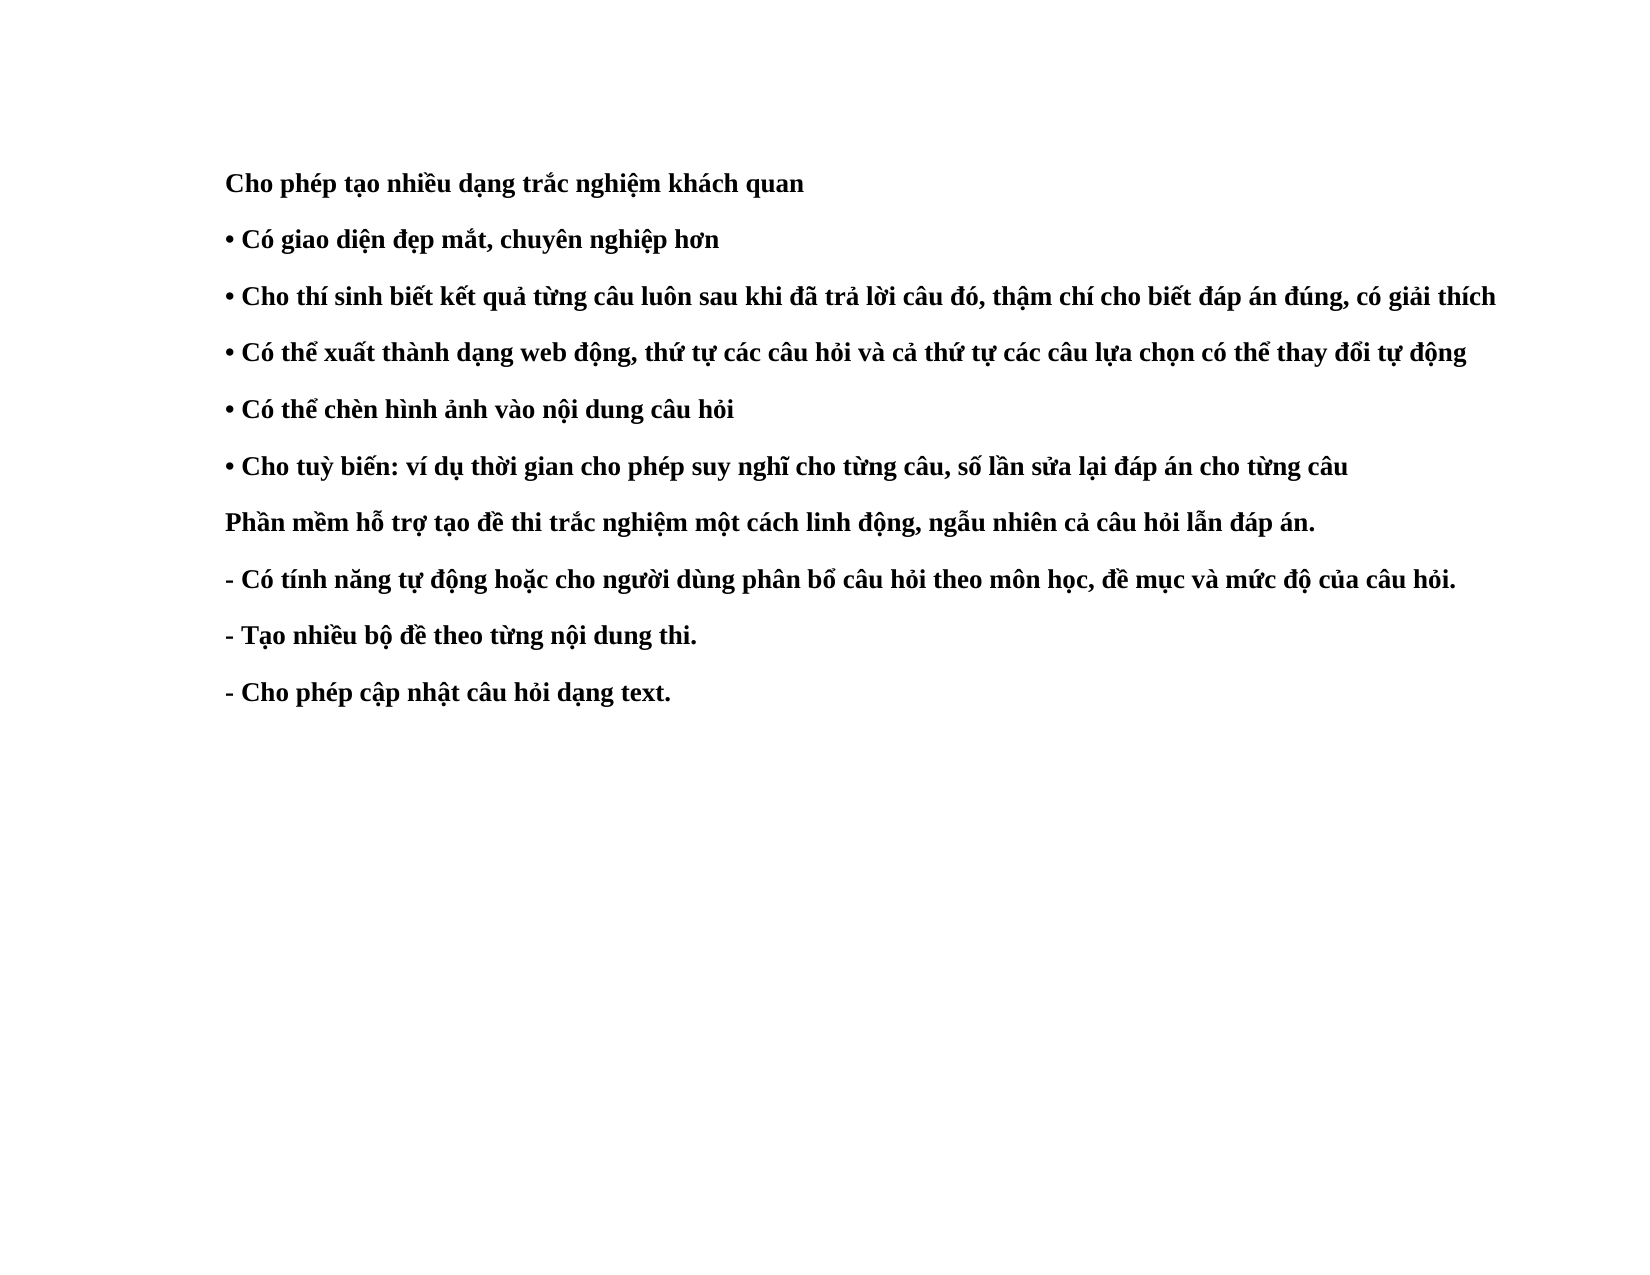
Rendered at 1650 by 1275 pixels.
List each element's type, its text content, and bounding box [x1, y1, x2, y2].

text Phần mềm hỗ trợ tạo đề thi trắc nghiệm một cách linh động, ngẫu nhiên cả câu hỏi lẫn đáp án. [225, 506, 1500, 537]
text • Cho thí sinh biết kết quả từng câu luôn sau khi đã trả lời câu đó, thậm chí cho biết đáp án đúng, có giải thích [225, 280, 1500, 311]
text • Có thể chèn hình ảnh vào nội dung câu hỏi [225, 393, 1500, 424]
text - Tạo nhiều bộ đề theo từng nội dung thi. [225, 619, 1500, 651]
text Cho phép tạo nhiều dạng trắc nghiệm khách quan [225, 167, 1500, 198]
text • Có giao diện đẹp mắt, chuyên nghiệp hơn [225, 223, 1500, 254]
text • Cho tuỳ biến: ví dụ thời gian cho phép suy nghĩ cho từng câu, số lần sửa lại đáp án cho từng câu [225, 450, 1500, 481]
text - Cho phép cập nhật câu hỏi dạng text. [225, 676, 1500, 707]
text - Có tính năng tự động hoặc cho người dùng phân bổ câu hỏi theo môn học, đề mục và mức độ của câu hỏi. [225, 563, 1500, 594]
text • Có thể xuất thành dạng web động, thứ tự các câu hỏi và cả thứ tự các câu lựa chọn có thể thay đổi tự động [225, 337, 1500, 368]
